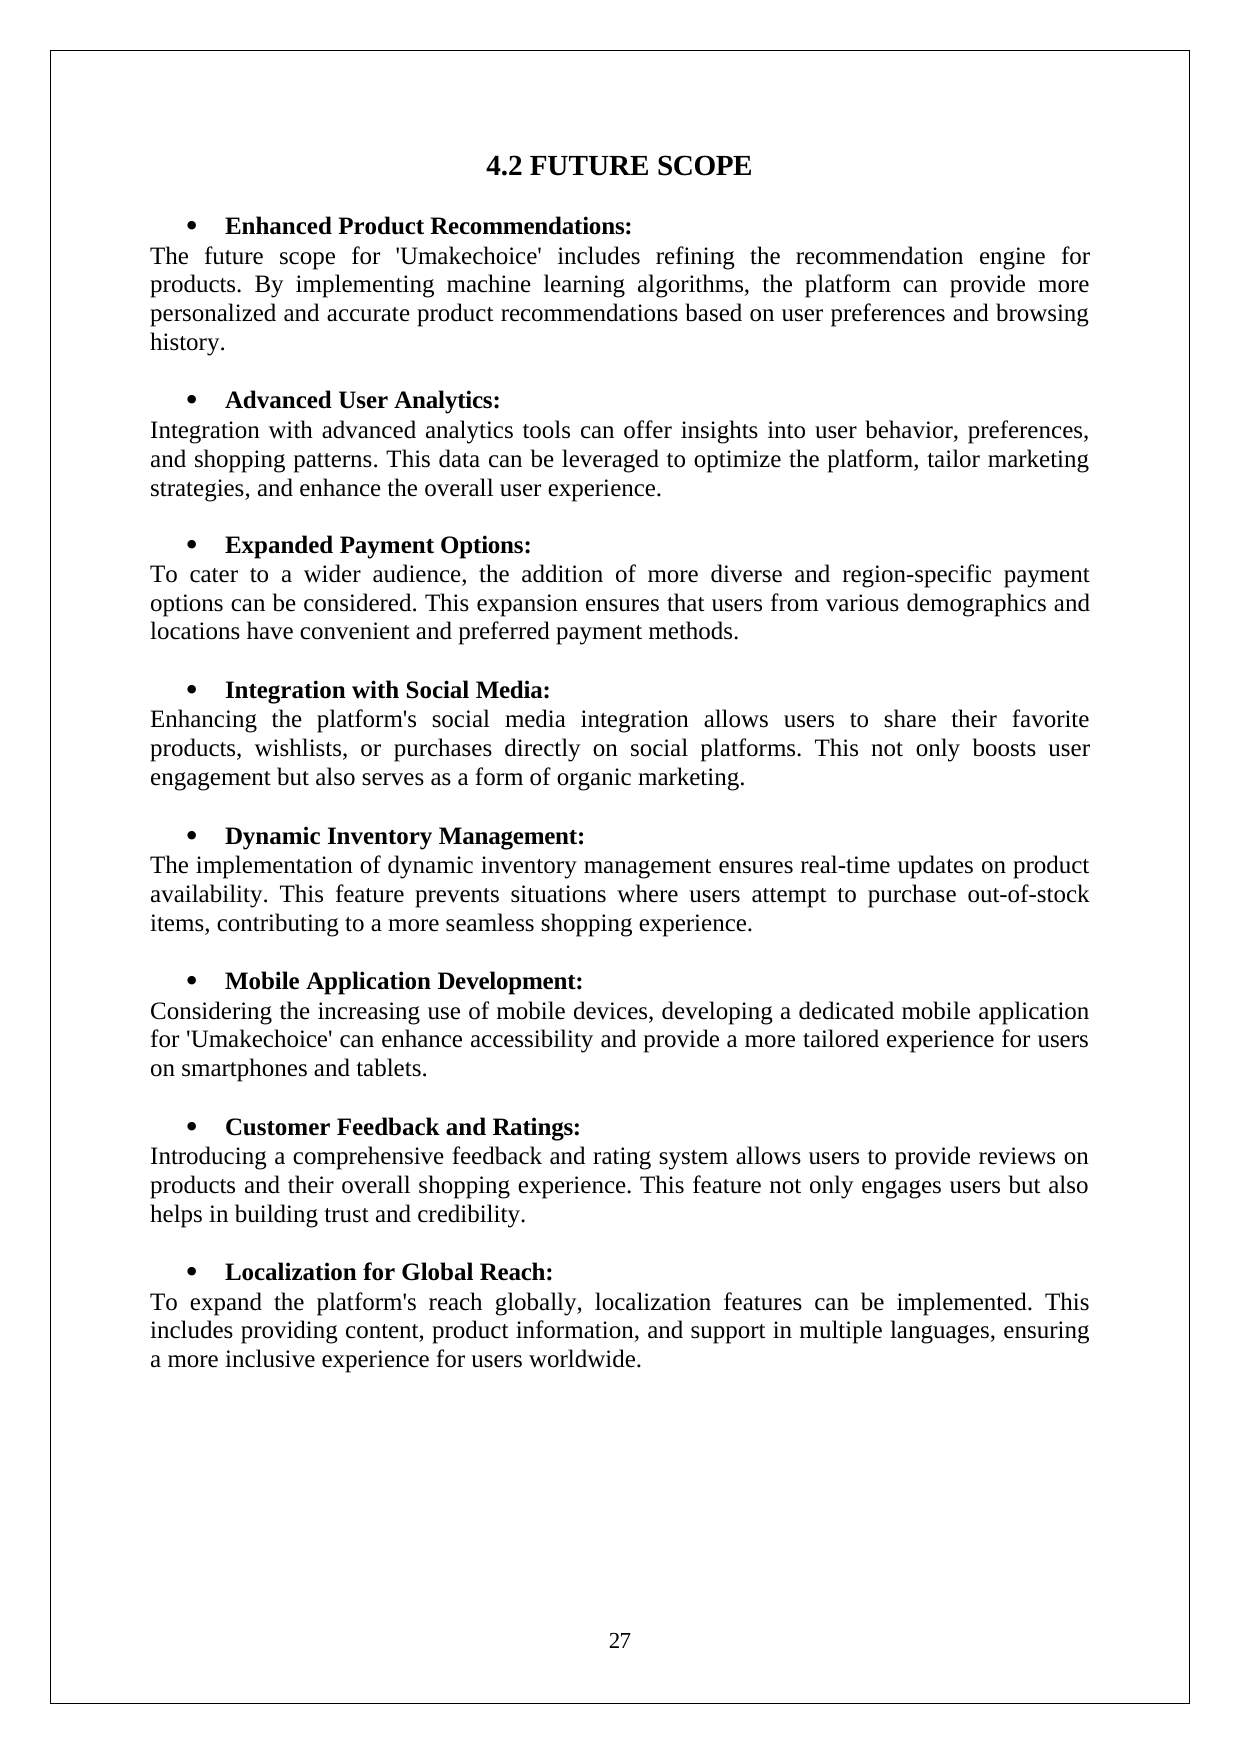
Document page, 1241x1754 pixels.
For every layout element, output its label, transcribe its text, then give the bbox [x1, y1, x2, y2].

subtitle Customer Feedback and Ratings: [187, 1111, 1152, 1141]
subtitle Expanded Payment Options: [187, 530, 1152, 559]
subtitle Advanced User Analytics: [187, 384, 1152, 415]
text Enhancing the platform's social media integration allows users to share their favorite products, wishlists, or purchases directly on social platforms. This not only boosts user engagement but also serves as a form of organic marketing. [150, 704, 1090, 791]
text Integration with advanced analytics tools can offer insights into user behavior, preferences, and shopping patterns. This data can be leveraged to optimize the platform, tailor marketing strategies, and enhance the overall user experience. [150, 415, 1090, 501]
subtitle Localization for Global Reach: [187, 1256, 1152, 1287]
text The future scope for 'Umakechoice' includes refining the recommendation engine for products. By implementing machine learning algorithms, the platform can provide more personalized and accurate product recommendations based on user preferences and browsing history. [150, 241, 1090, 356]
text To expand the platform's reach globally, localization features can be implemented. This includes providing content, product information, and support in multiple languages, ensuring a more inclusive experience for users worldwide. [150, 1287, 1090, 1373]
text Considering the increasing use of mobile devices, developing a dedicated mobile application for 'Umakechoice' can enhance accessibility and provide a more tailored experience for users on smartphones and tablets. [150, 996, 1090, 1082]
subtitle Mobile Application Development: [187, 965, 1152, 996]
text To cater to a wider audience, the addition of more diverse and region-specific payment options can be considered. This expansion ensures that users from various demographics and locations have convenient and preferred payment methods. [150, 559, 1091, 645]
subtitle Dynamic Inventory Management: [187, 819, 1152, 850]
subtitle Integration with Social Media: [187, 674, 1152, 704]
text The implementation of dynamic inventory management ensures real-time updates on product availability. This feature prevents situations where users attempt to purchase out-of-stock items, contributing to a more seamless shopping experience. [150, 850, 1091, 936]
text Introducing a comprehensive feedback and rating system allows users to provide reviews on products and their overall shopping experience. This feature not only engages users but also helps in building trust and credibility. [150, 1141, 1090, 1227]
subtitle FUTURE SCOPE [486, 148, 1152, 182]
subtitle Enhanced Product Recommendations: [187, 210, 1152, 241]
